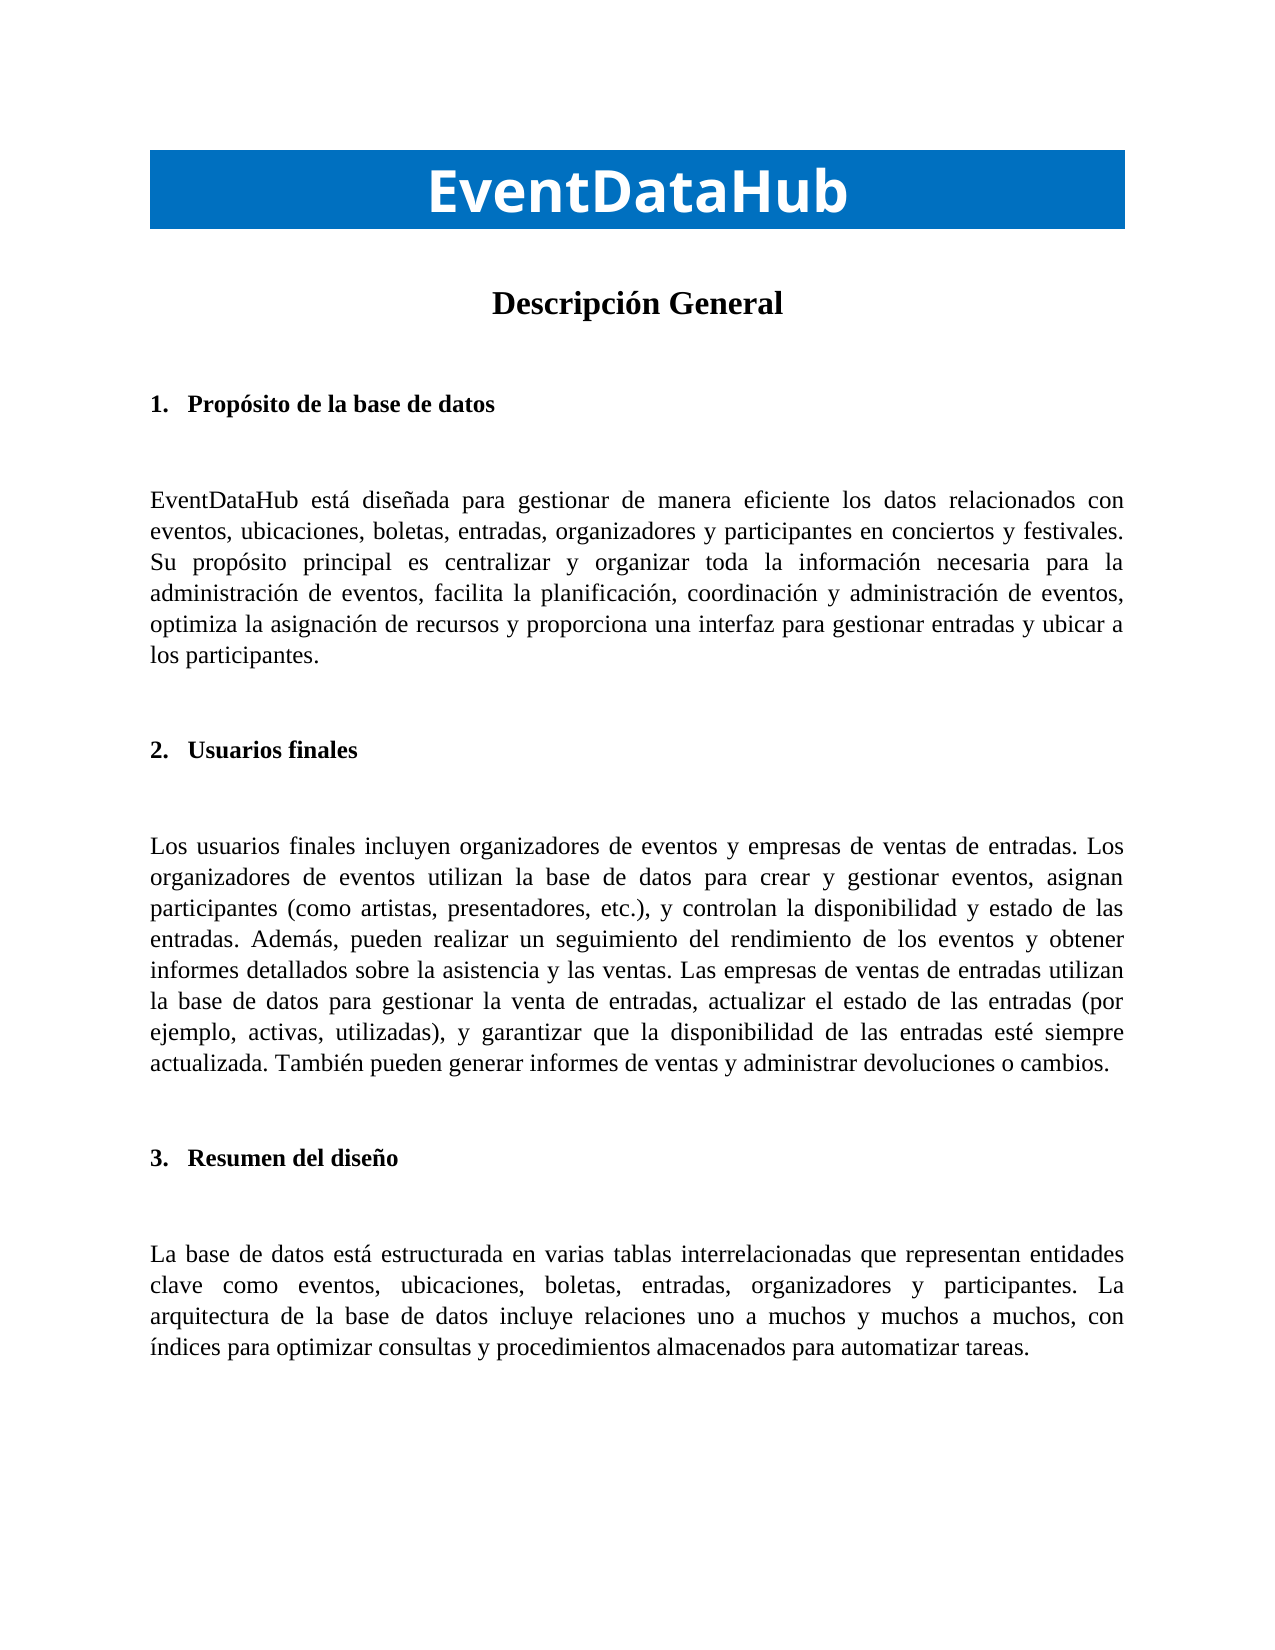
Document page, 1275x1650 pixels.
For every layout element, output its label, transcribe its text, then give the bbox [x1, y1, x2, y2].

text EventDataHub [150, 150, 1125, 229]
text Los usuarios finales incluyen organizadores de eventos y empresas de ventas de entradas. Los organizadores de eventos utilizan la base de datos para crear y gestionar eventos, asignan participantes (como artistas, presentadores, etc.), y controlan la disponibilidad y estado de las entradas. Además, pueden realizar un seguimiento del rendimiento de los eventos y obtener informes detallados sobre la asistencia y las ventas. Las empresas de ventas de entradas utilizan la base de datos para gestionar la venta de entradas, actualizar el estado de las entradas (por ejemplo, activas, utilizadas), y garantizar que la disponibilidad de las entradas esté siempre actualizada. También pueden generar informes de ventas y administrar devoluciones o cambios. [150, 831, 1125, 1077]
text Descripción General [150, 283, 1125, 322]
text La base de datos está estructurada en varias tablas interrelacionadas que representan entidades clave como eventos, ubicaciones, boletas, entradas, organizadores y participantes. La arquitectura de la base de datos incluye relaciones uno a muchos y muchos a muchos, con índices para optimizar consultas y procedimientos almacenados para automatizar tareas. [150, 1239, 1125, 1361]
list Propósito de la base de datos [150, 389, 1125, 418]
text EventDataHub está diseñada para gestionar de manera eficiente los datos relacionados con eventos, ubicaciones, boletas, entradas, organizadores y participantes en conciertos y festivales. Su propósito principal es centralizar y organizar toda la información necesaria para la administración de eventos, facilita la planificación, coordinación y administración de eventos, optimiza la asignación de recursos y proporciona una interfaz para gestionar entradas y ubicar a los participantes. [150, 485, 1125, 669]
list Usuarios finales [150, 735, 1125, 764]
list Resumen del diseño [150, 1143, 1125, 1172]
